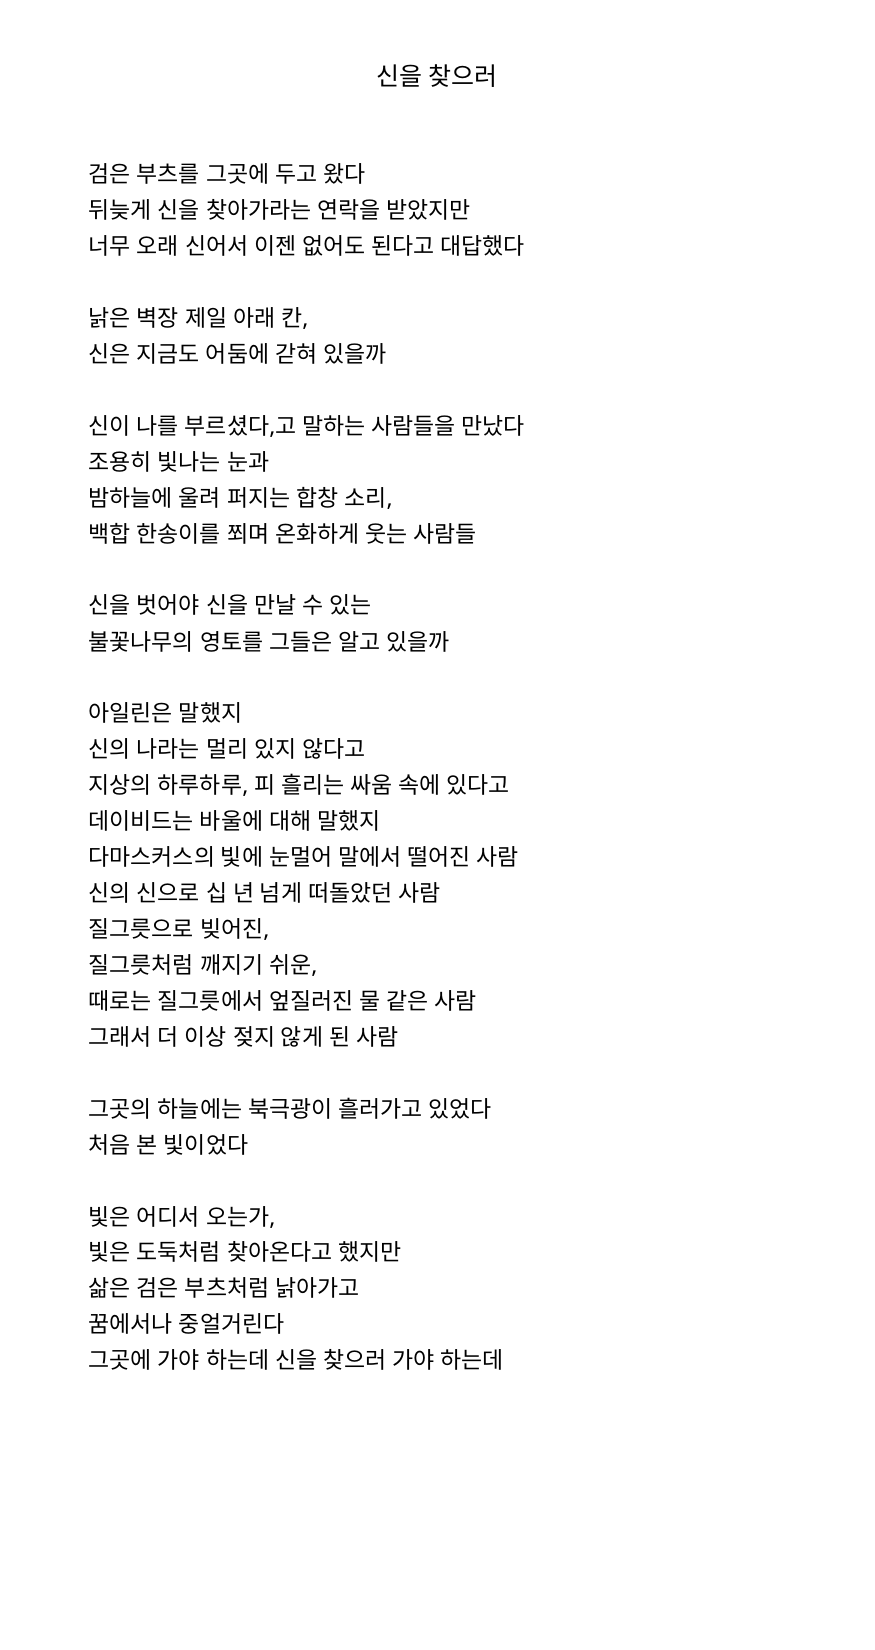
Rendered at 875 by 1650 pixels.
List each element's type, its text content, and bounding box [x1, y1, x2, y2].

text 신을 찾으러 [88, 59, 786, 132]
text 검은 부츠를 그곳에 두고 왔다 뒤늦게 신을 찾아가라는 연락을 받았지만 너무 오래 신어서 이젠 없어도 된다고 대답했다 낡은 벽장 제일 아래 칸, 신은 지금도 어둠에 갇혀 있을까 신이 나를 부르셨다,고 말하는 사람들을 만났다 조용히 빛나는 눈과 밤하늘에 울려 퍼지는 합창 소리, 백합 한송이를 쬐며 온화하게 웃는 사람들 신을 벗어야 신을 만날 수 있는 불꽃나무의 영토를 그들은 알고 있을까 아일린은 말했지 신의 나라는 멀리 있지 않다고 지상의 하루하루, 피 흘리는 싸움 속에 있다고 데이비드는 바울에 대해 말했지 다마스커스의 빛에 눈멀어 말에서 떨어진 사람 신의 신으로 십 년 넘게 떠돌았던 사람 질그릇으로 빚어진, 질그릇처럼 깨지기 쉬운, 때로는 질그릇에서 엎질러진 물 같은 사람 그래서 더 이상 젖지 않게 된 사람 그곳의 하늘에는 북극광이 흘러가고 있었다 처음 본 빛이었다 빛은 어디서 오는가, 빛은 도둑처럼 찾아온다고 했지만 삶은 검은 부츠처럼 낡아가고 꿈에서나 중얼거린다 그곳에 가야 하는데 신을 찾으러 가야 하는데 [88, 158, 786, 1411]
